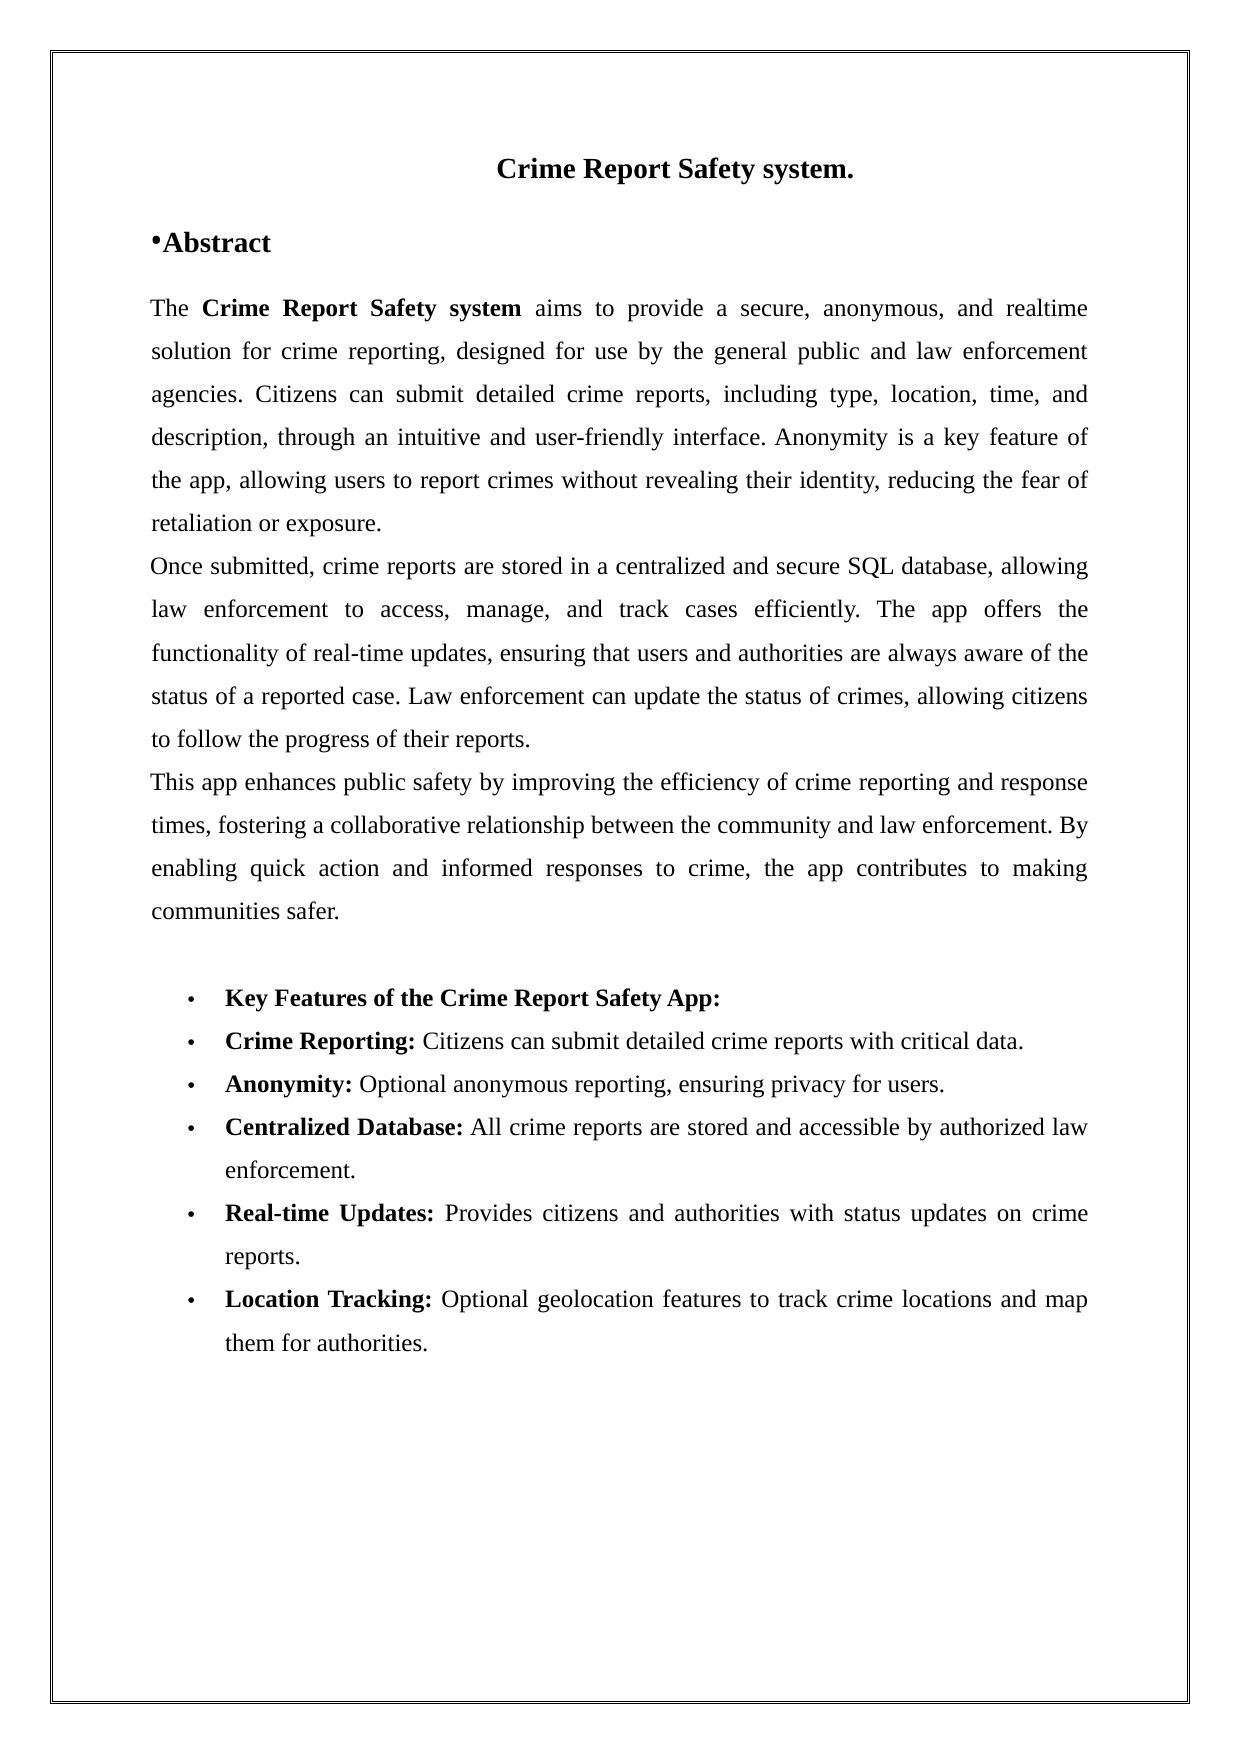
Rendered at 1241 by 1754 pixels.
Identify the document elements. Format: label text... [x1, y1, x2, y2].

list Real-time Updates: Provides citizens and authorities with status updates on crime reports. [187, 1198, 1089, 1270]
text Crime Report Safety system. [261, 151, 1089, 185]
text Once submitted, crime reports are stored in a centralized and secure SQL database, allowing law enforcement to access, manage, and track cases efficiently. The app offers the functionality of real-time updates, ensuring that users and authorities are always aware of the status of a reported case. Law enforcement can update the status of crimes, allowing citizens to follow the progress of their reports. [150, 551, 1089, 753]
list Anonymity: Optional anonymous reporting, ensuring privacy for users. [187, 1069, 1089, 1098]
list Crime Reporting: Citizens can submit detailed crime reports with critical data. [187, 1026, 1089, 1054]
text This app enhances public safety by improving the efficiency of crime reporting and response times, fostering a collaborative relationship between the community and law enforcement. By enabling quick action and informed responses to crime, the app contributes to making communities safer. [150, 767, 1089, 925]
text The Crime Report Safety system aims to provide a secure, anonymous, and realtime solution for crime reporting, designed for use by the general public and law enforcement agencies. Citizens can submit detailed crime reports, including type, location, time, and description, through an intuitive and user-friendly interface. Anonymity is a key feature of the app, allowing users to report crimes without revealing their identity, reducing the fear of retaliation or exposure. [150, 293, 1089, 537]
subtitle •Abstract [150, 217, 1089, 262]
list Location Tracking: Optional geolocation features to track crime locations and map them for authorities. [187, 1284, 1089, 1356]
list Key Features of the Crime Report Safety App: [187, 983, 1089, 1011]
list Centralized Database: All crime reports are stored and accessible by authorized law enforcement. [187, 1112, 1089, 1184]
